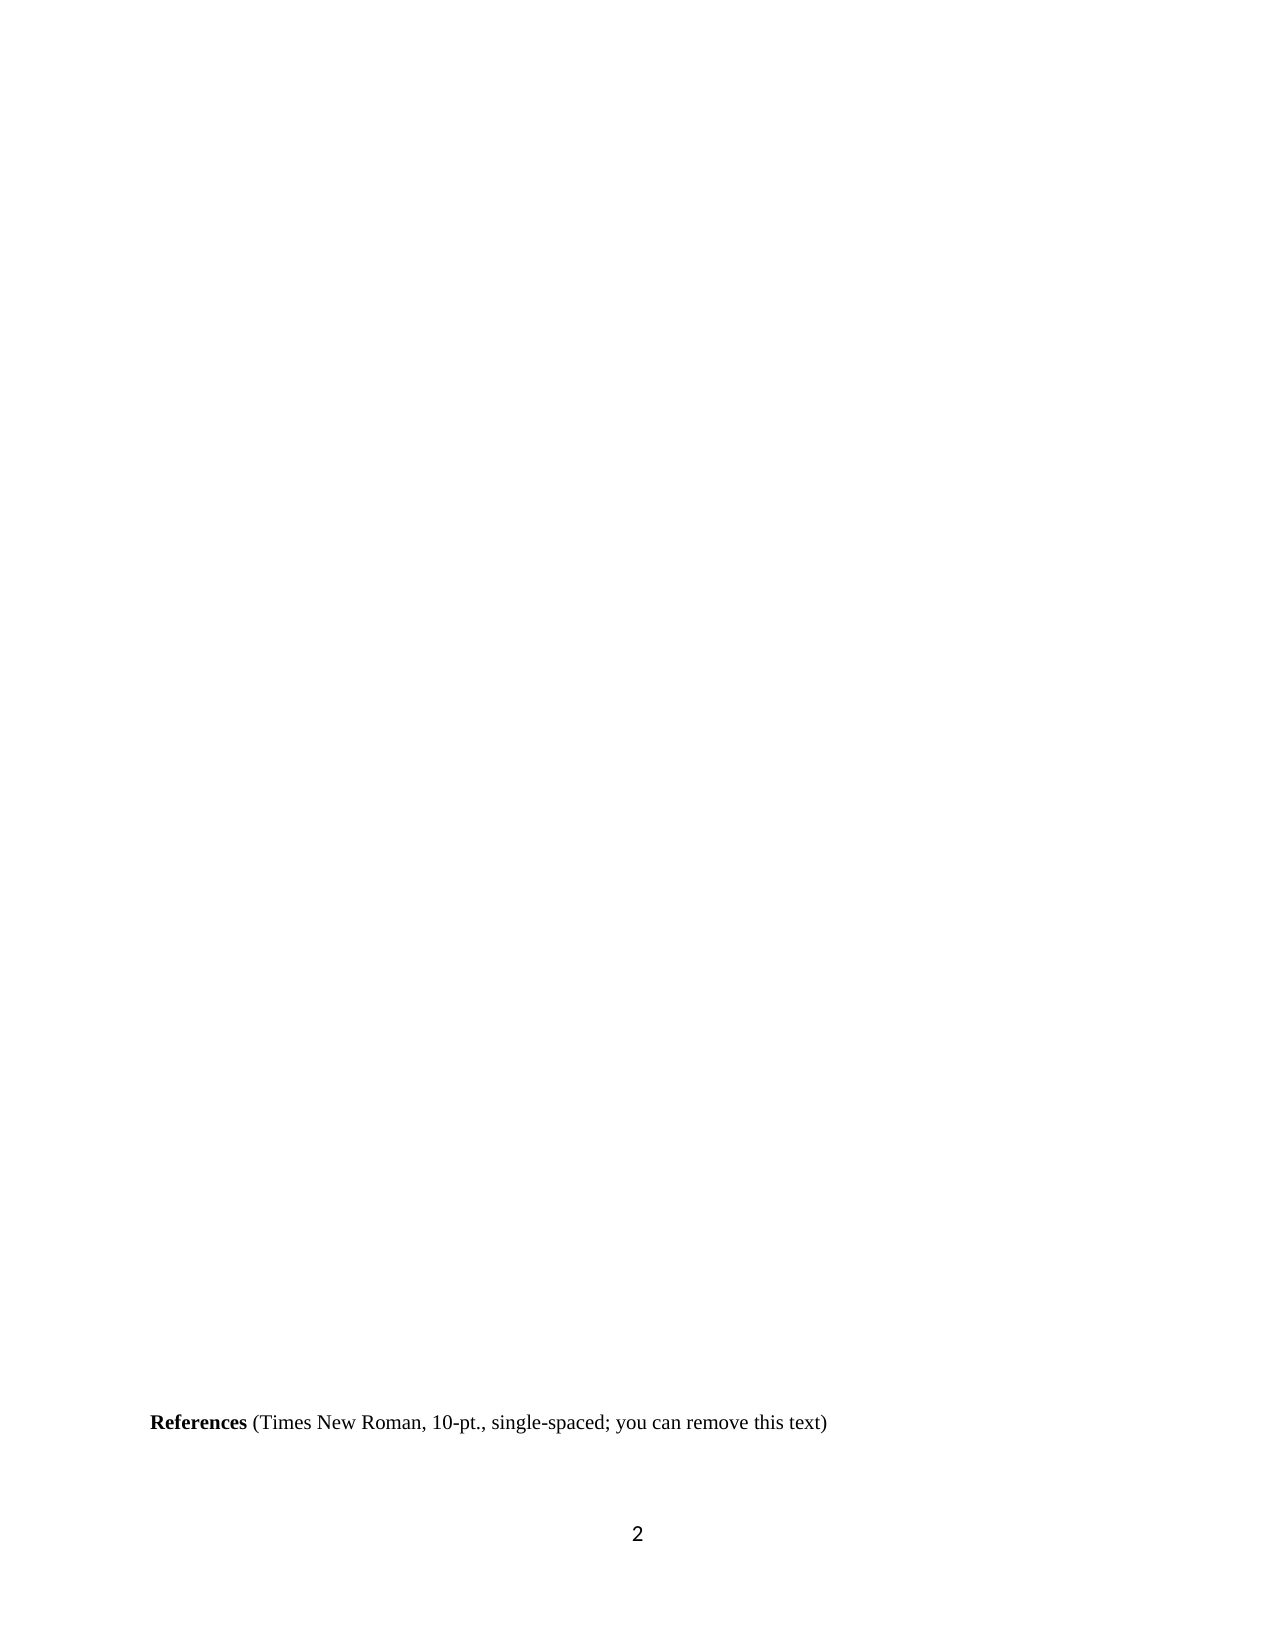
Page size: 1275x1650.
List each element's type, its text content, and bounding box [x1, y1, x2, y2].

text References (Times New Roman, 10-pt., single-spaced; you can remove this text) [150, 1410, 1125, 1434]
